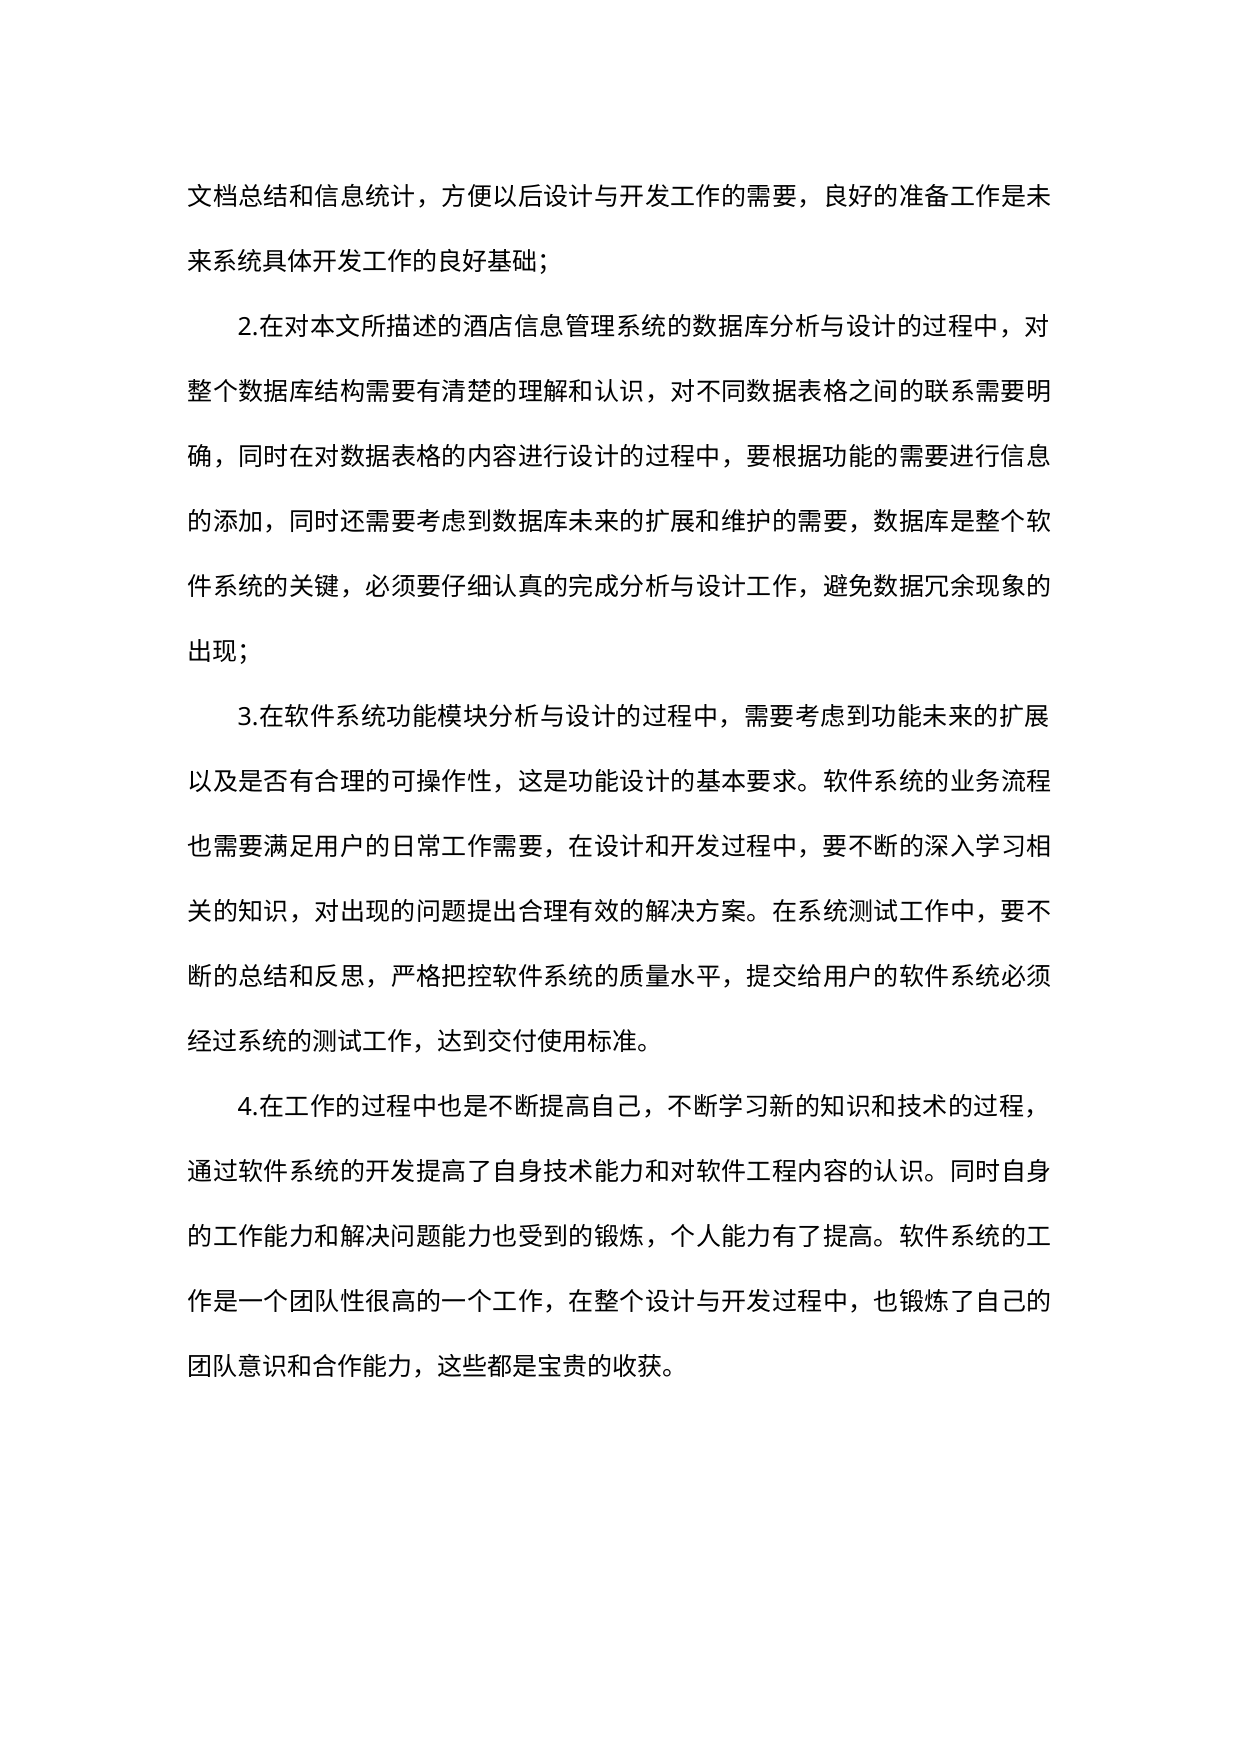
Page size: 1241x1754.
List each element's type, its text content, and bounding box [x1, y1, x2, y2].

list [187, 162, 1053, 292]
list 4.在工作的过程中也是不断提高自己，不断学习新的知识和技术的过程，通过软件系统的开发提高了自身技术能力和对软件工程内容的认识。同时自身的工作能力和解决问题能力也受到的锻炼，个人能力有了提高。软件系统的工作是一个团队性很高的一个工作，在整个设计与开发过程中，也锻炼了自己的团队意识和合作能力，这些都是宝贵的收获。 [187, 1072, 1053, 1397]
list 3.在软件系统功能模块分析与设计的过程中，需要考虑到功能未来的扩展以及是否有合理的可操作性，这是功能设计的基本要求。软件系统的业务流程也需要满足用户的日常工作需要，在设计和开发过程中，要不断的深入学习相关的知识，对出现的问题提出合理有效的解决方案。在系统测试工作中，要不断的总结和反思，严格把控软件系统的质量水平，提交给用户的软件系统必须经过系统的测试工作，达到交付使用标准。 [187, 682, 1053, 1072]
list 2.在对本文所描述的酒店信息管理系统的数据库分析与设计的过程中，对整个数据库结构需要有清楚的理解和认识，对不同数据表格之间的联系需要明确，同时在对数据表格的内容进行设计的过程中，要根据功能的需要进行信息的添加，同时还需要考虑到数据库未来的扩展和维护的需要，数据库是整个软件系统的关键，必须要仔细认真的完成分析与设计工作，避免数据冗余现象的出现； [187, 292, 1053, 682]
